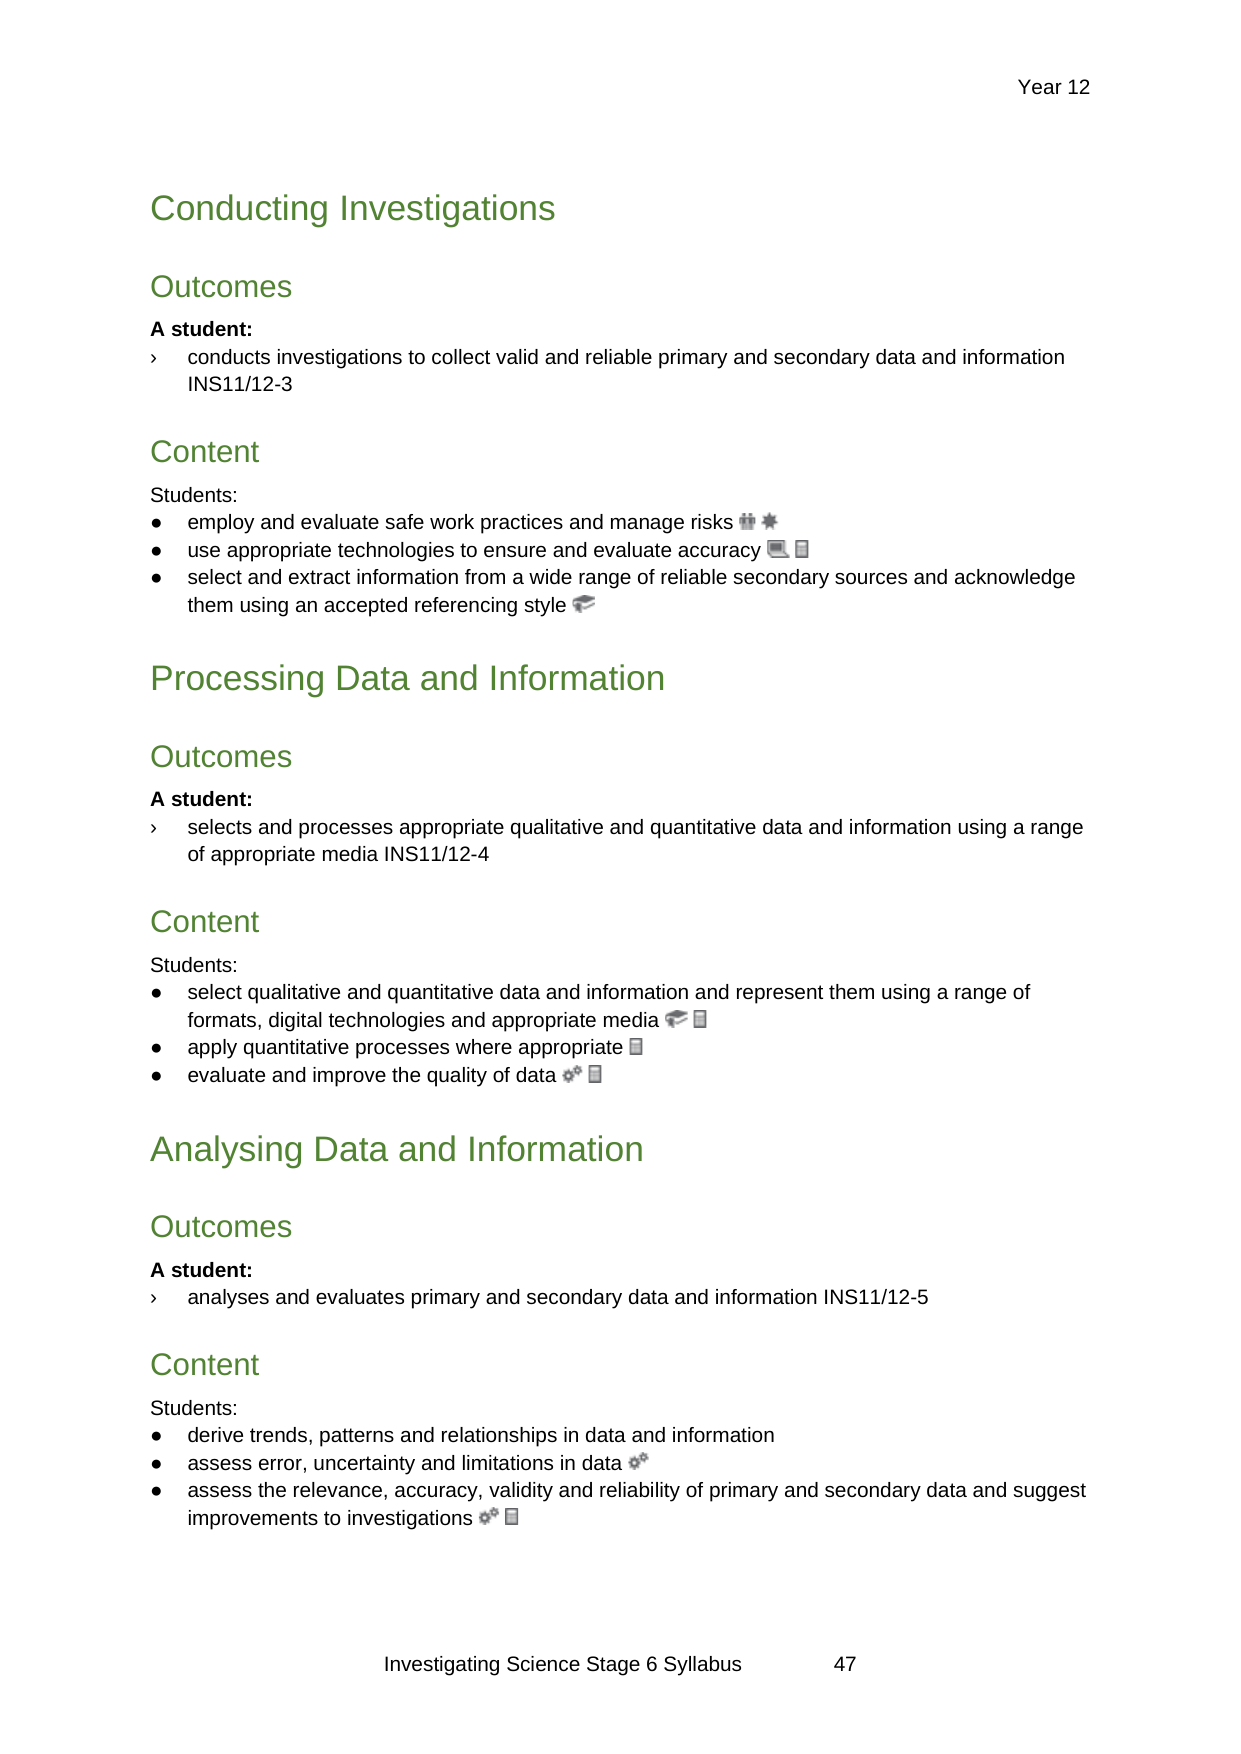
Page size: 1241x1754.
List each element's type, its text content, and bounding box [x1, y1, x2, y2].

list use appropriate technologies to ensure and evaluate accuracy [150, 538, 1090, 562]
subtitle Content [150, 433, 1090, 469]
picture [767, 540, 790, 558]
list select qualitative and quantitative data and information and represent them using a range of formats, digital technologies and appropriate media [150, 980, 1090, 1032]
text A student: [150, 1257, 1090, 1281]
subtitle Processing Data and Information [150, 658, 1090, 698]
list evaluate and improve the quality of data [150, 1063, 1090, 1087]
picture [572, 595, 595, 613]
picture [478, 1507, 500, 1525]
picture [761, 512, 779, 530]
subtitle Content [150, 1346, 1090, 1382]
text Students: [150, 1395, 1090, 1419]
list employ and evaluate safe work practices and manage risks [150, 510, 1090, 534]
subtitle Outcomes [150, 268, 1090, 303]
picture [629, 1038, 643, 1055]
text A student: [150, 787, 1090, 811]
list apply quantitative processes where appropriate [150, 1035, 1090, 1059]
text A student: [150, 317, 1090, 341]
picture [562, 1065, 583, 1083]
subtitle Outcomes [150, 738, 1090, 774]
picture [795, 540, 809, 558]
picture [693, 1010, 707, 1028]
subtitle Content [150, 903, 1090, 939]
picture [628, 1452, 649, 1470]
list analyses and evaluates primary and secondary data and information INS11/12-5 [150, 1285, 1090, 1309]
picture [505, 1508, 519, 1525]
list selects and processes appropriate qualitative and quantitative data and information using a range of appropriate media INS11/12-4 [150, 815, 1090, 866]
list select and extract information from a wide range of reliable secondary sources and acknowledge them using an accepted referencing style [150, 565, 1090, 617]
list assess the relevance, accuracy, validity and reliability of primary and secondary data and suggest improvements to investigations [150, 1478, 1090, 1529]
subtitle Conducting Investigations [150, 187, 1090, 228]
list assess error, uncertainty and limitations in data [150, 1450, 1090, 1474]
picture [665, 1010, 688, 1028]
text Students: [150, 483, 1090, 507]
subtitle Outcomes [150, 1208, 1090, 1244]
list conducts investigations to collect valid and reliable primary and secondary data and information INS11/12-3 [150, 345, 1090, 396]
picture [588, 1065, 602, 1083]
list derive trends, patterns and relationships in data and information [150, 1423, 1090, 1447]
subtitle Analysing Data and Information [150, 1128, 1090, 1168]
text Students: [150, 953, 1090, 977]
picture [739, 513, 756, 530]
